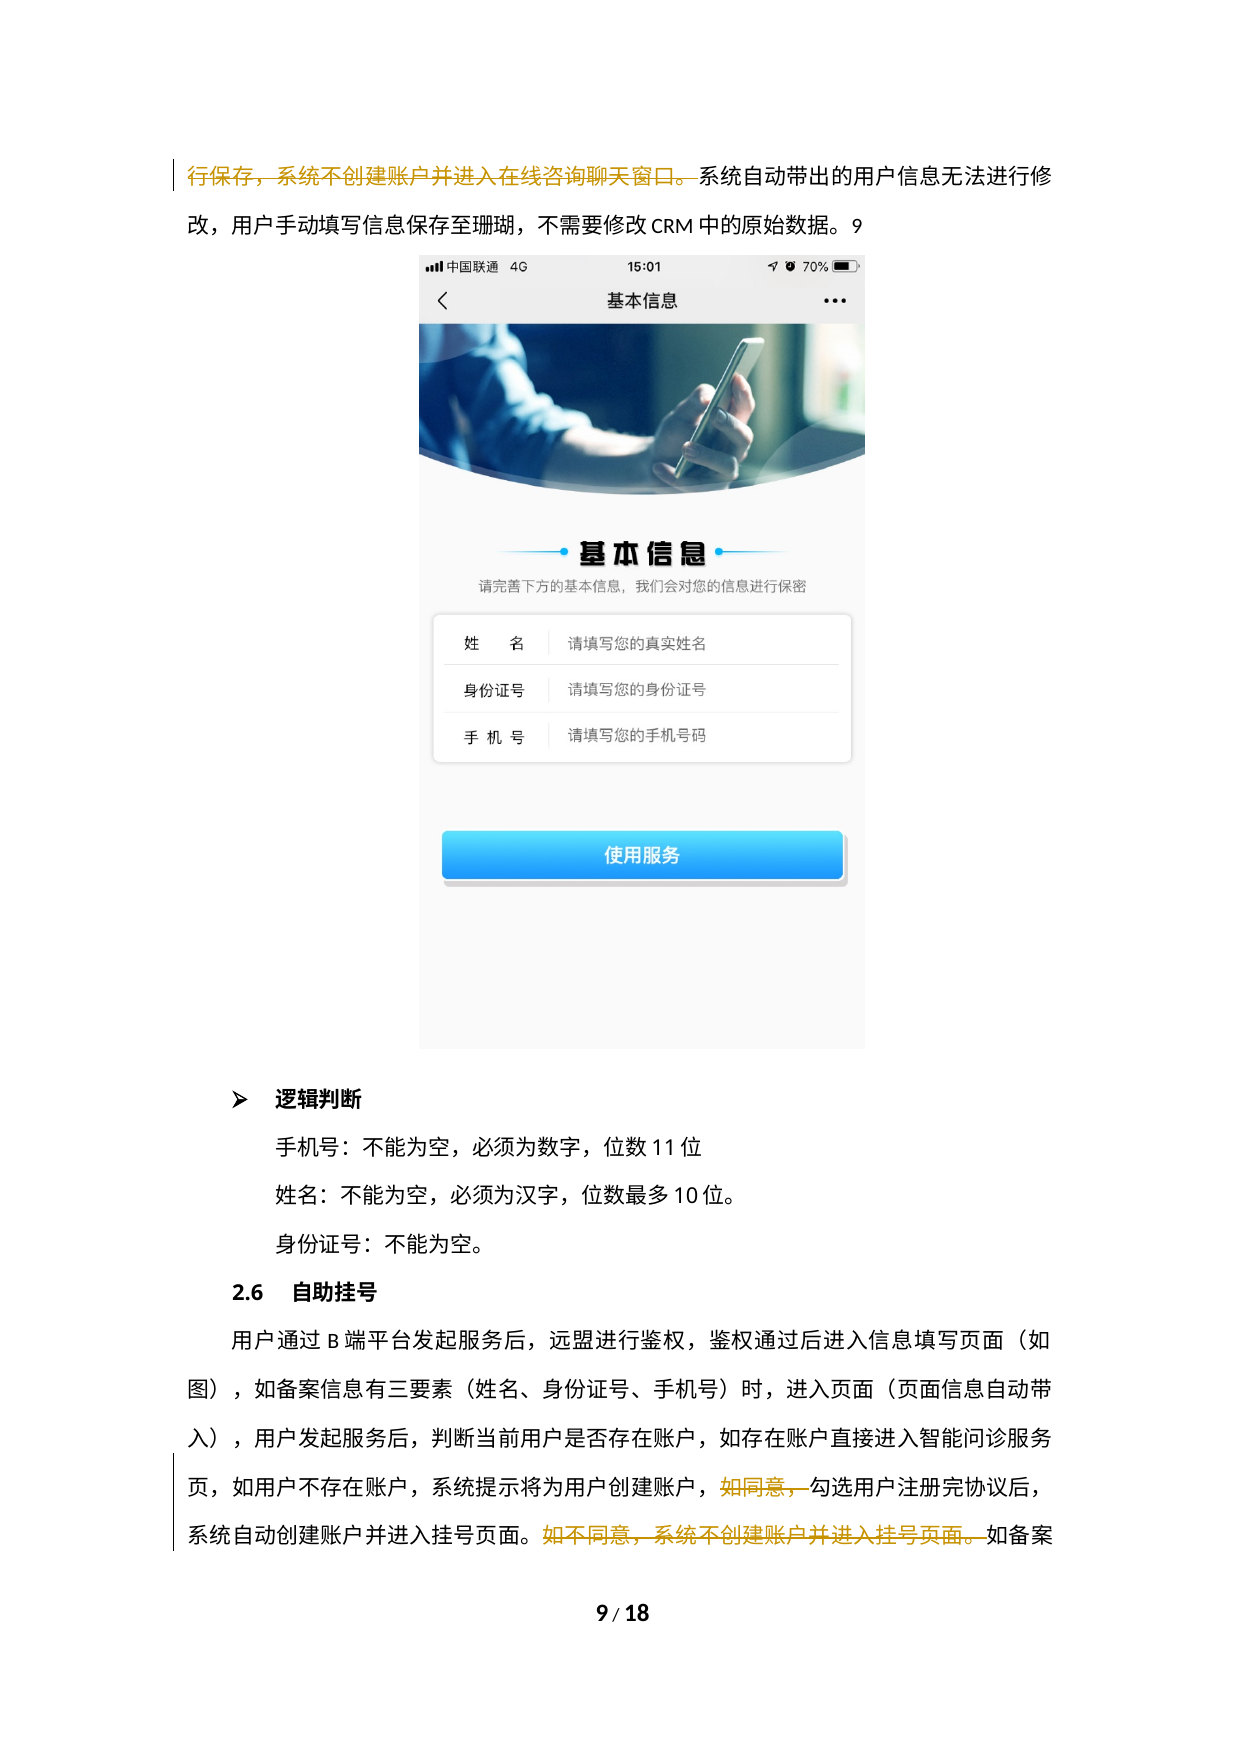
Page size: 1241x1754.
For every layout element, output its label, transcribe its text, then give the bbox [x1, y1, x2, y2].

text 姓名：不能为空，必须为汉字，位数最多10位。 [231, 1178, 1053, 1211]
list 自助挂号 [232, 1275, 1053, 1307]
picture [419, 255, 865, 1049]
text 身份证号：不能为空。 [231, 1226, 1053, 1259]
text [187, 1323, 1053, 1551]
text 手机号：不能为空，必须为数字，位数11位 [231, 1130, 1053, 1162]
list 逻辑判断 [231, 1081, 1053, 1114]
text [187, 158, 1053, 240]
